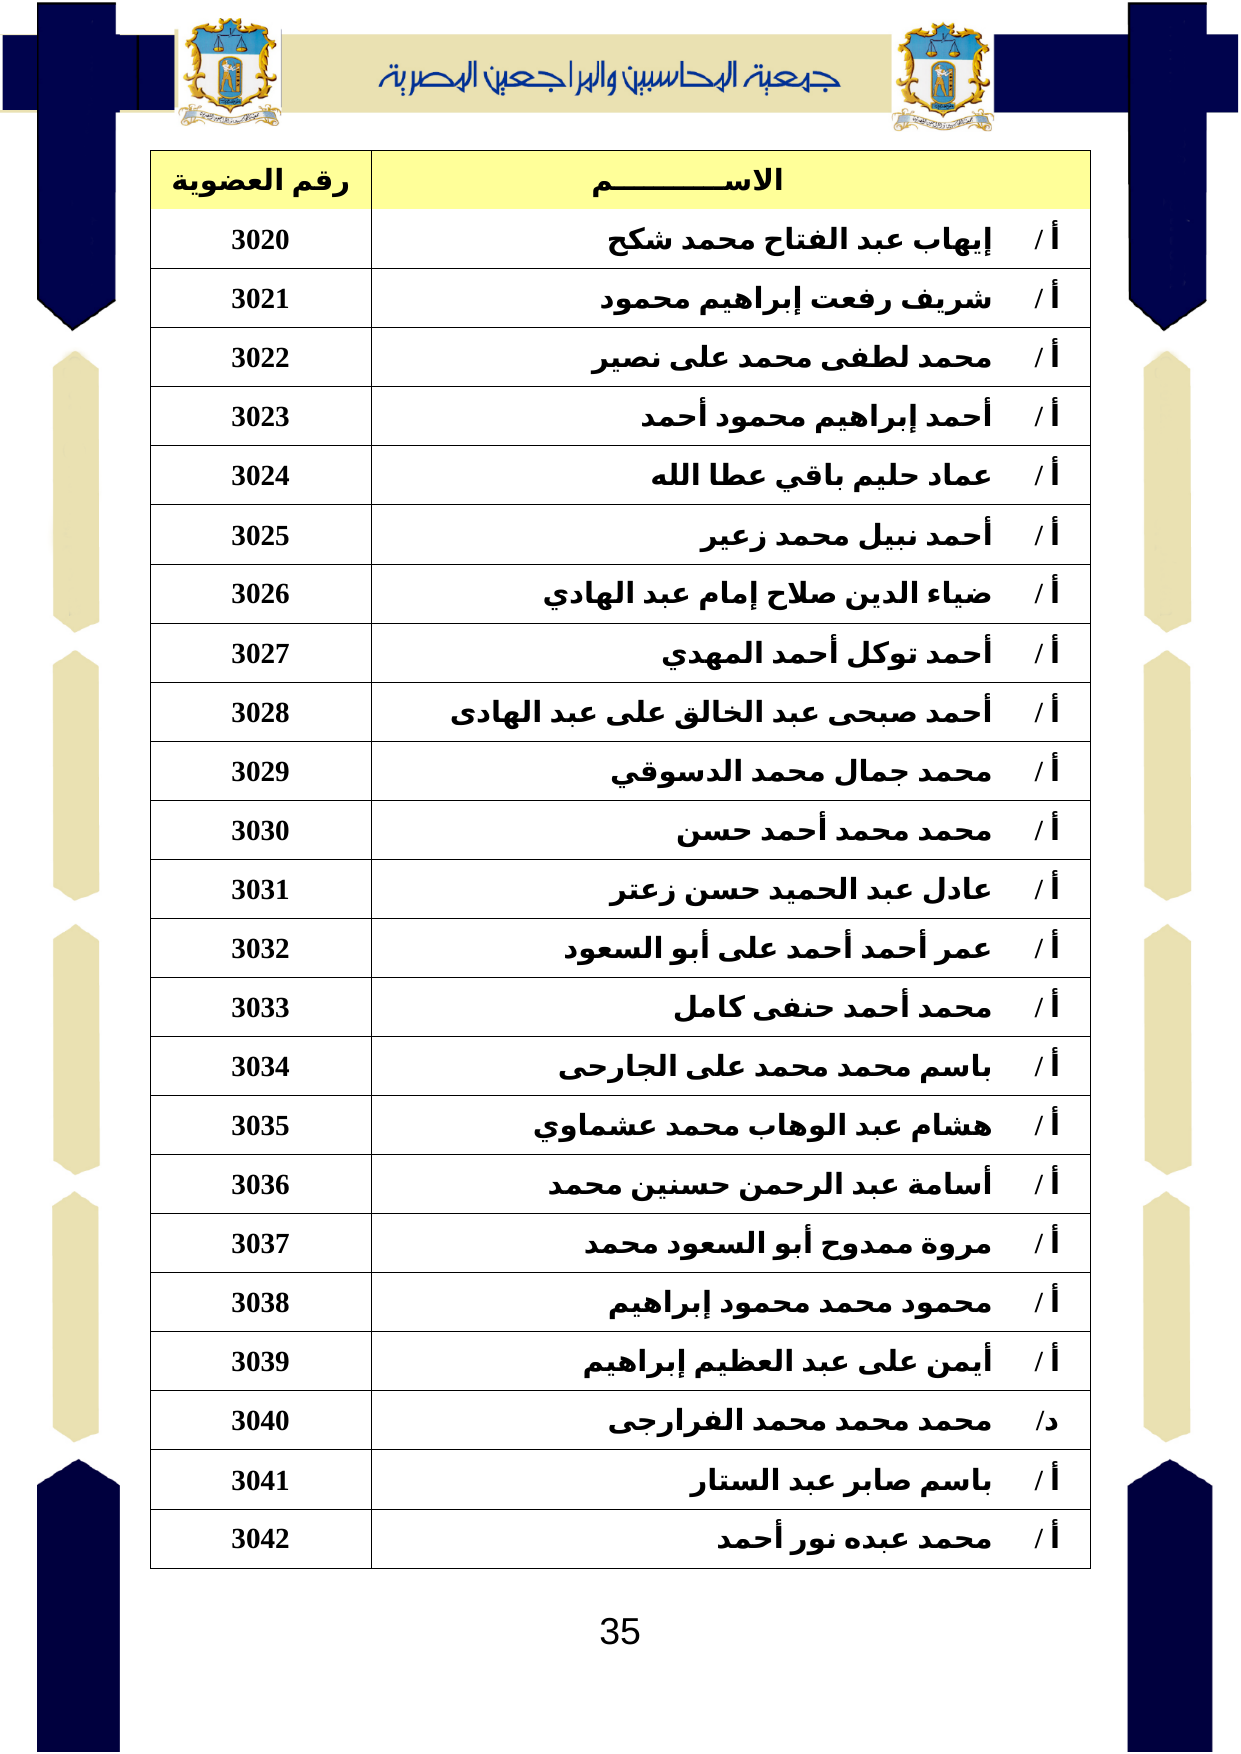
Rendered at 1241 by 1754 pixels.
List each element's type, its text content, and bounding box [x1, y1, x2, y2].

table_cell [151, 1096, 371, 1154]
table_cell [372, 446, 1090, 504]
table_header رقم العضوية [151, 151, 371, 209]
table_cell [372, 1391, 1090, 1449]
picture [0, 0, 1241, 1752]
table_cell محمد لطفى محمد على نصير [372, 328, 1004, 386]
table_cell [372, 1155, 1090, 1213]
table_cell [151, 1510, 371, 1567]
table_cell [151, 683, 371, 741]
table_cell 3022 [151, 328, 371, 386]
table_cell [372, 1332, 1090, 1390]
table_header الاســـــــــــم [372, 151, 1004, 209]
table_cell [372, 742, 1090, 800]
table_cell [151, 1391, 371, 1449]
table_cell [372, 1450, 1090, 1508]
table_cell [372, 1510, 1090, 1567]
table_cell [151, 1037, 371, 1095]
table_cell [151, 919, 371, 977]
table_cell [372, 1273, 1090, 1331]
table_cell إيهاب عبد الفتاح محمد شكح [372, 209, 1004, 268]
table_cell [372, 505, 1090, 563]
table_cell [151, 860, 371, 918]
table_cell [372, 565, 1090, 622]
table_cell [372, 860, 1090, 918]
table_cell أ / [1004, 269, 1090, 327]
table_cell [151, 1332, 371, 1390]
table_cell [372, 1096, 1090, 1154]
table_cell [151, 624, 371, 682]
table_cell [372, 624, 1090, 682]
table_cell 3020 [151, 209, 371, 268]
table_cell شريف رفعت إبراهيم محمود [372, 269, 1004, 327]
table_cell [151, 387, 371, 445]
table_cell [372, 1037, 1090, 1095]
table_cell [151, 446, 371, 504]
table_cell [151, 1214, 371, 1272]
table_cell أ / [1004, 328, 1090, 386]
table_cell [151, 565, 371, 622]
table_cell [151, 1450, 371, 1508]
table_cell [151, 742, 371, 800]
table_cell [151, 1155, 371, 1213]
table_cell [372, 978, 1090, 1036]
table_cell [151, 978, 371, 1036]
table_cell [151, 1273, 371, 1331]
table_cell 3021 [151, 269, 371, 327]
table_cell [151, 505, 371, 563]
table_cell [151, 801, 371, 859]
table_header [1004, 151, 1090, 209]
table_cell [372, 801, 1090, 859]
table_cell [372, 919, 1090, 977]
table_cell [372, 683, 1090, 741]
table_cell أ / [1004, 209, 1090, 268]
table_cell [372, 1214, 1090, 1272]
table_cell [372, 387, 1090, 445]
